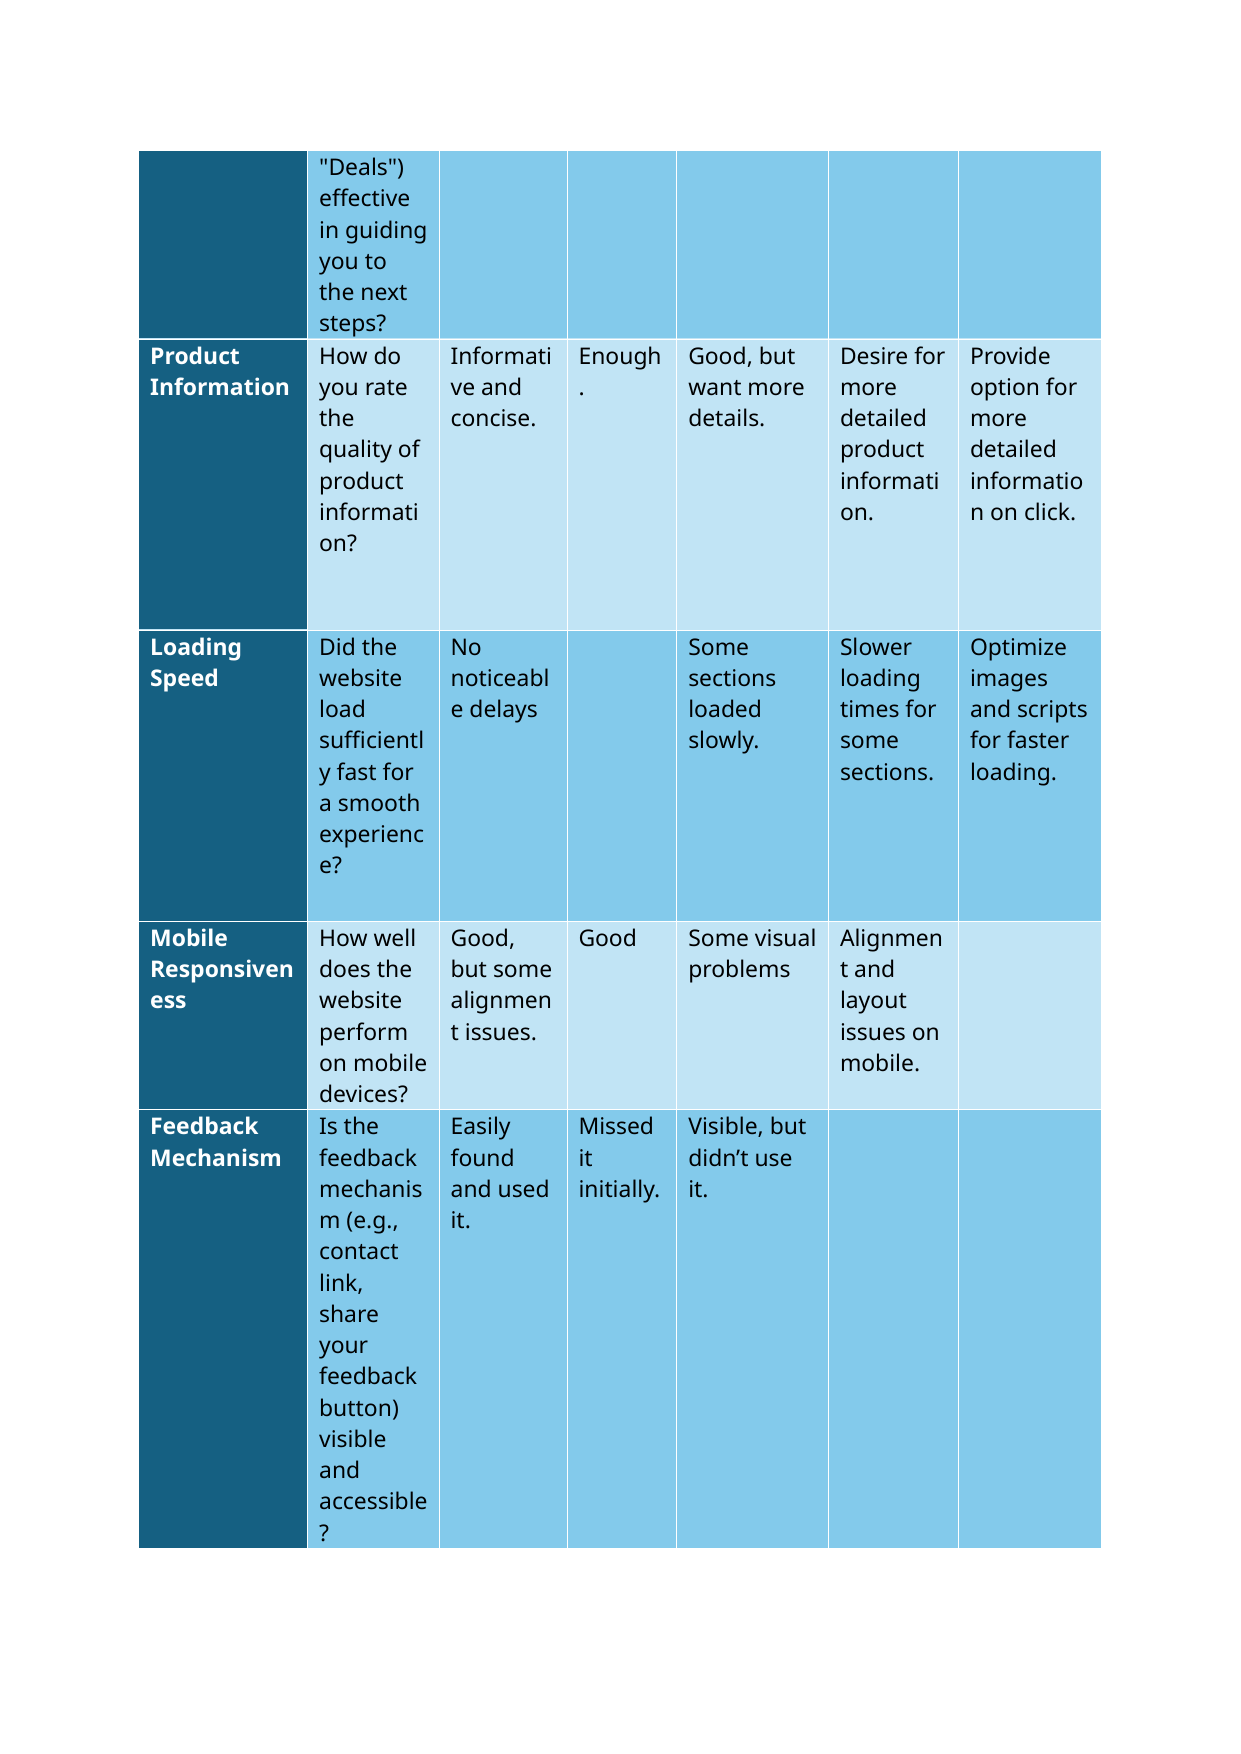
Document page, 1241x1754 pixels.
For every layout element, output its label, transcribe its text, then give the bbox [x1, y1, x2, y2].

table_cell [677, 151, 828, 338]
table_cell Feedback Mechanism [139, 1110, 307, 1548]
table_cell None. [829, 151, 958, 338]
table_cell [139, 151, 307, 338]
table_cell Optimize images and scripts for faster loading. [959, 631, 1101, 921]
table_cell Did the website load sufficiently fast for a smooth experience? [308, 631, 439, 921]
table_cell None [959, 151, 1101, 338]
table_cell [568, 151, 676, 338]
table_cell Loading Speed [139, 631, 307, 921]
table_cell Informative and concise. [440, 340, 567, 629]
table_cell [829, 1110, 958, 1548]
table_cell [308, 151, 439, 338]
table_cell Good, but some alignment issues. [440, 922, 567, 1109]
table_cell How well does the website perform on mobile devices? [308, 922, 439, 1109]
table_cell Desire for more detailed product information. [829, 340, 958, 629]
table_cell Good, but want more details. [677, 340, 828, 629]
table_cell How do you rate the quality of product information? [308, 340, 439, 629]
table_cell Slower loading times for some sections. [829, 631, 958, 921]
table_cell [568, 631, 676, 921]
table_cell Mobile Responsiveness [139, 922, 307, 1109]
table_cell Some visual problems [677, 922, 828, 1109]
table_cell [959, 922, 1101, 1109]
table_cell Good [568, 922, 676, 1109]
table_cell Visible, but didn’t use it. [677, 1110, 828, 1548]
table_cell Is the feedback mechanism (e.g., contact link, share your feedback button) visible and accessible? [308, 1110, 439, 1548]
table_cell Provide option for more detailed information on click. [959, 340, 1101, 629]
table_cell [959, 1110, 1101, 1548]
table_cell Enough. [568, 340, 676, 629]
table_cell Missed it initially. [568, 1110, 676, 1548]
table_cell No noticeable delays [440, 631, 567, 921]
table_cell Some sections loaded slowly. [677, 631, 828, 921]
table_cell Easily found and used it. [440, 1110, 567, 1548]
table_cell Product Information [139, 340, 307, 629]
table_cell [440, 151, 567, 338]
table_cell Alignment and layout issues on mobile. [829, 922, 958, 1109]
